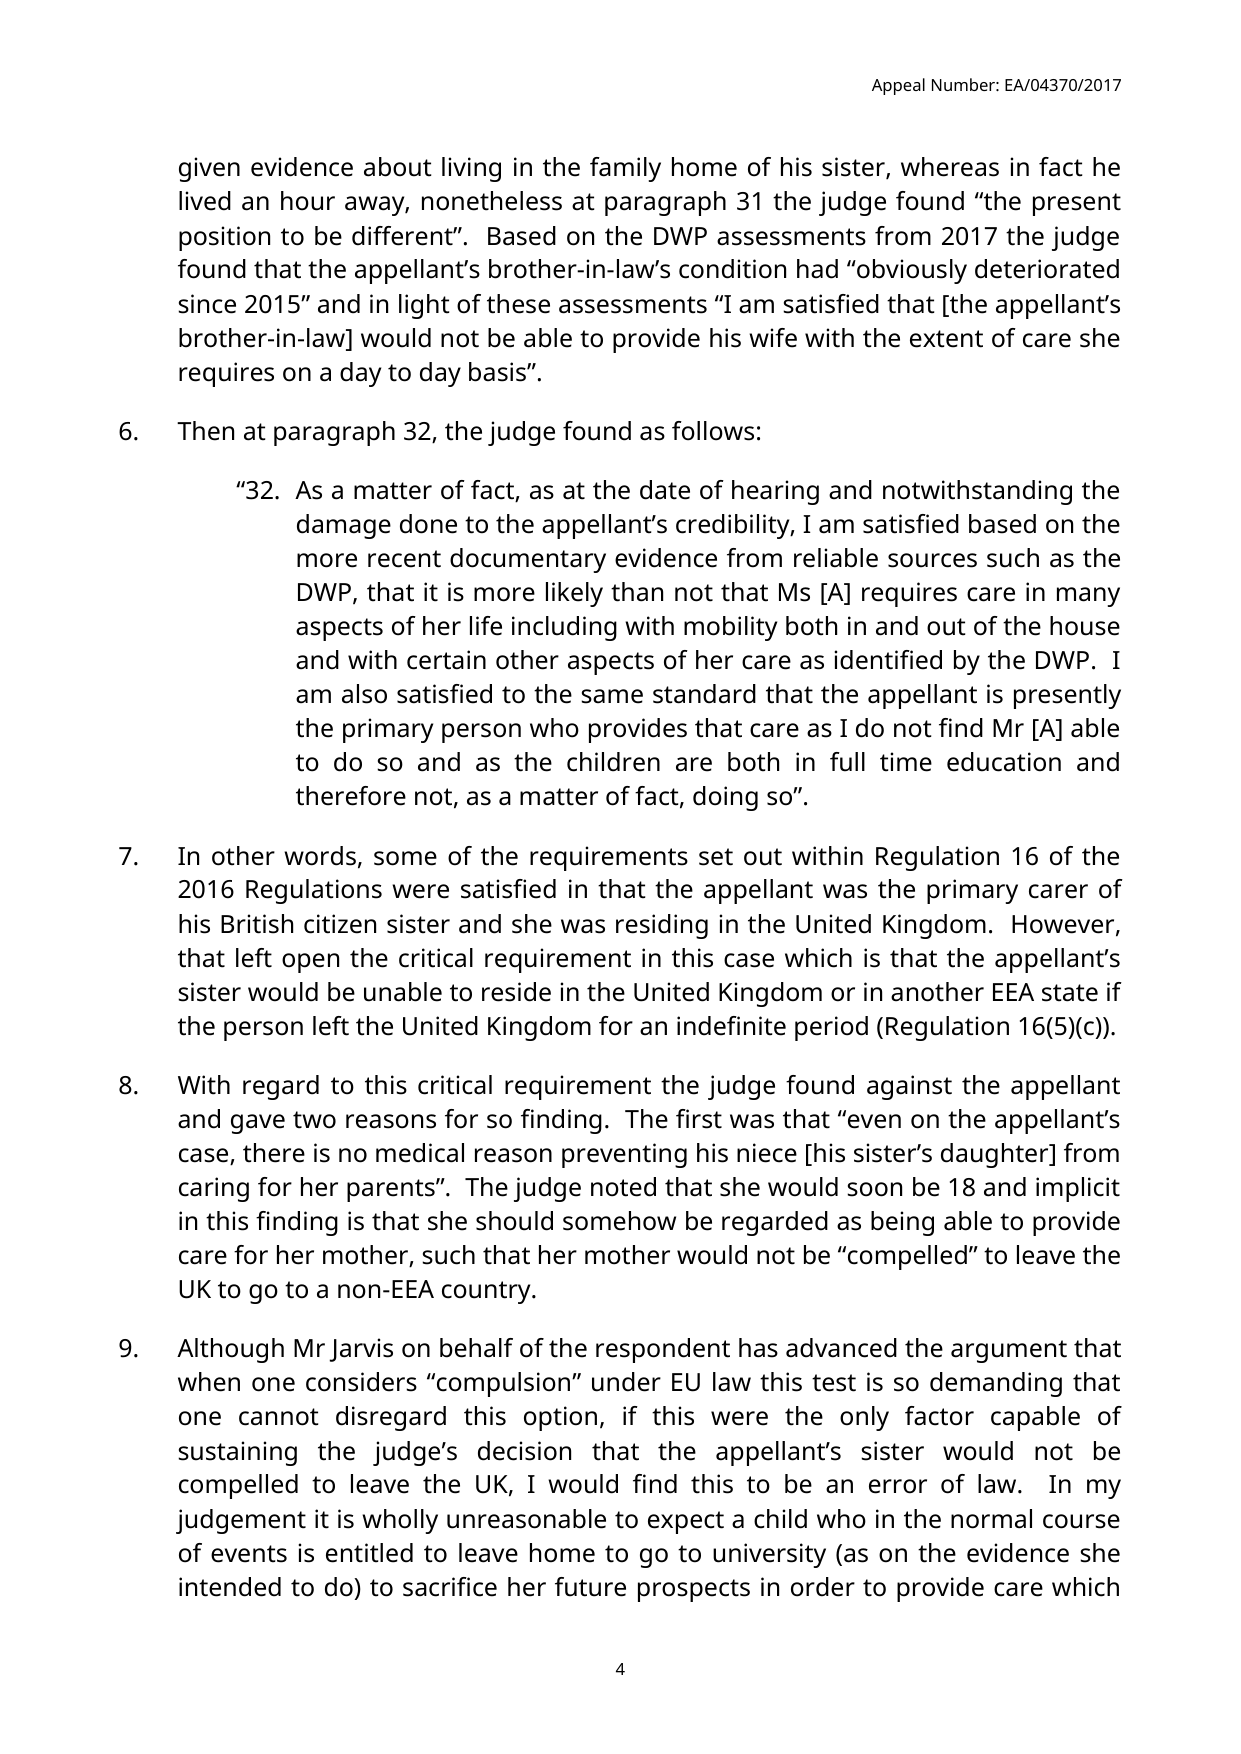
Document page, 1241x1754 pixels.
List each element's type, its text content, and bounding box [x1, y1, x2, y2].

text “32. As a matter of fact, as at the date of hearing and notwithstanding the damage done to the appellant’s credibility, I am satisfied based on the more recent documentary evidence from reliable sources such as the DWP, that it is more likely than not that Ms [A] requires care in many aspects of her life including with mobility both in and out of the house and with certain other aspects of her care as identified by the DWP. I am also satisfied to the same standard that the appellant is presently the primary person who provides that care as I do not find Mr [A] able to do so and as the children are both in full time education and therefore not, as a matter of fact, doing so”. [236, 472, 1122, 813]
list Then at paragraph 32, the judge found as follows: [118, 413, 1122, 447]
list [118, 150, 1122, 388]
list With regard to this critical requirement the judge found against the appellant and gave two reasons for so finding. The first was that “even on the appellant’s case, there is no medical reason preventing his niece [his sister’s daughter] from caring for her parents”. The judge noted that she would soon be 18 and implicit in this finding is that she should somehow be regarded as being able to provide care for her mother, such that her mother would not be “compelled” to leave the to go to a non-EEA country. [118, 1067, 1122, 1306]
list In other words, some of the requirements set out within Regulation 16 of the 2016 Regulations were satisfied in that the appellant was the primary carer of his British citizen sister and she was residing in the . However, that left open the critical requirement in this case which is that the appellant’s sister would be unable to reside in the or in another EEA state if the person left the for an indefinite period (Regulation 16(5)(c)). [118, 838, 1122, 1042]
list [118, 1331, 1122, 1603]
